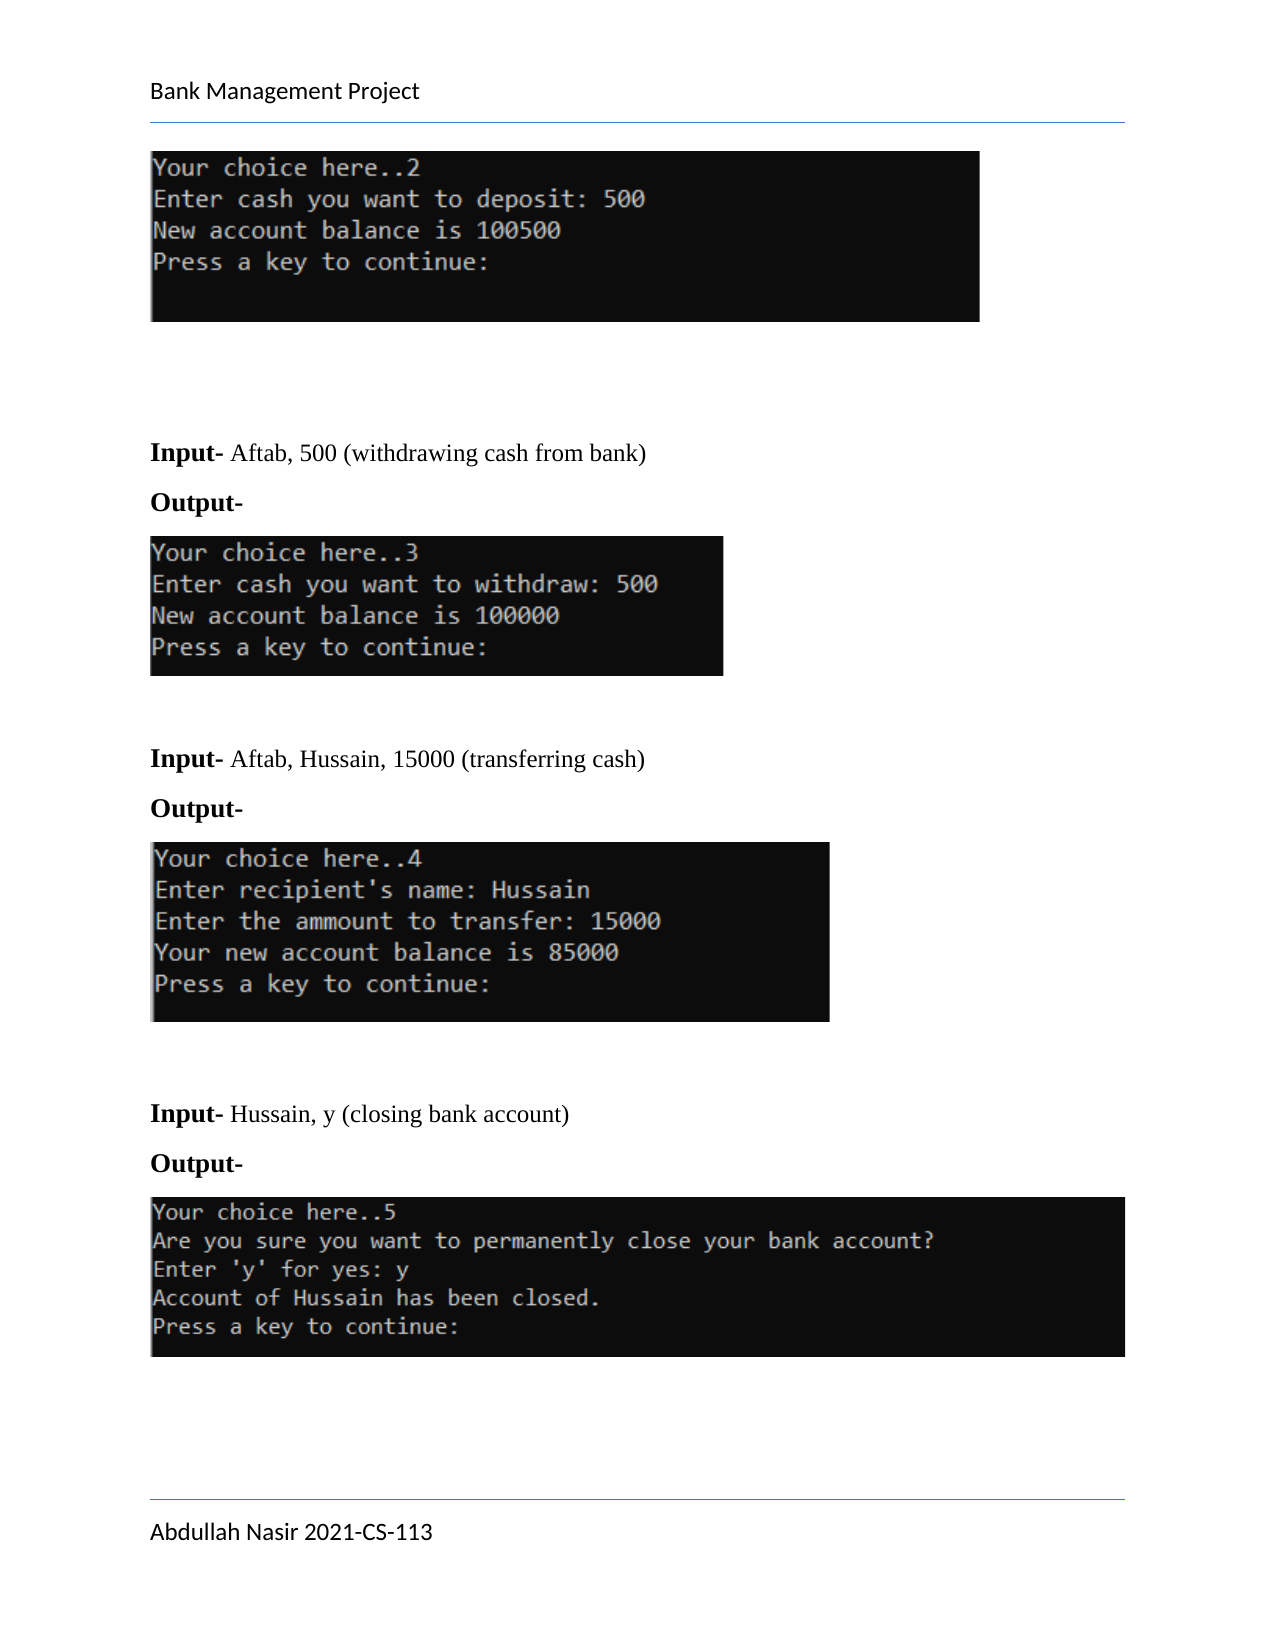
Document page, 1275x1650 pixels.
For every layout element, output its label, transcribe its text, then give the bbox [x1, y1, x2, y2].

picture [150, 842, 830, 1022]
text Output- [150, 1147, 1125, 1178]
text Output- [150, 792, 1125, 823]
picture [150, 151, 980, 322]
text Output- [150, 486, 1125, 517]
text Input- Aftab, 500 (withdrawing cash from bank) [150, 436, 1125, 467]
picture [150, 1197, 1125, 1357]
picture [150, 536, 724, 676]
text Input- Aftab, Hussain, 15000 (transferring cash) [150, 742, 1125, 773]
text Input- Hussain, y (closing bank account) [150, 1097, 1125, 1128]
